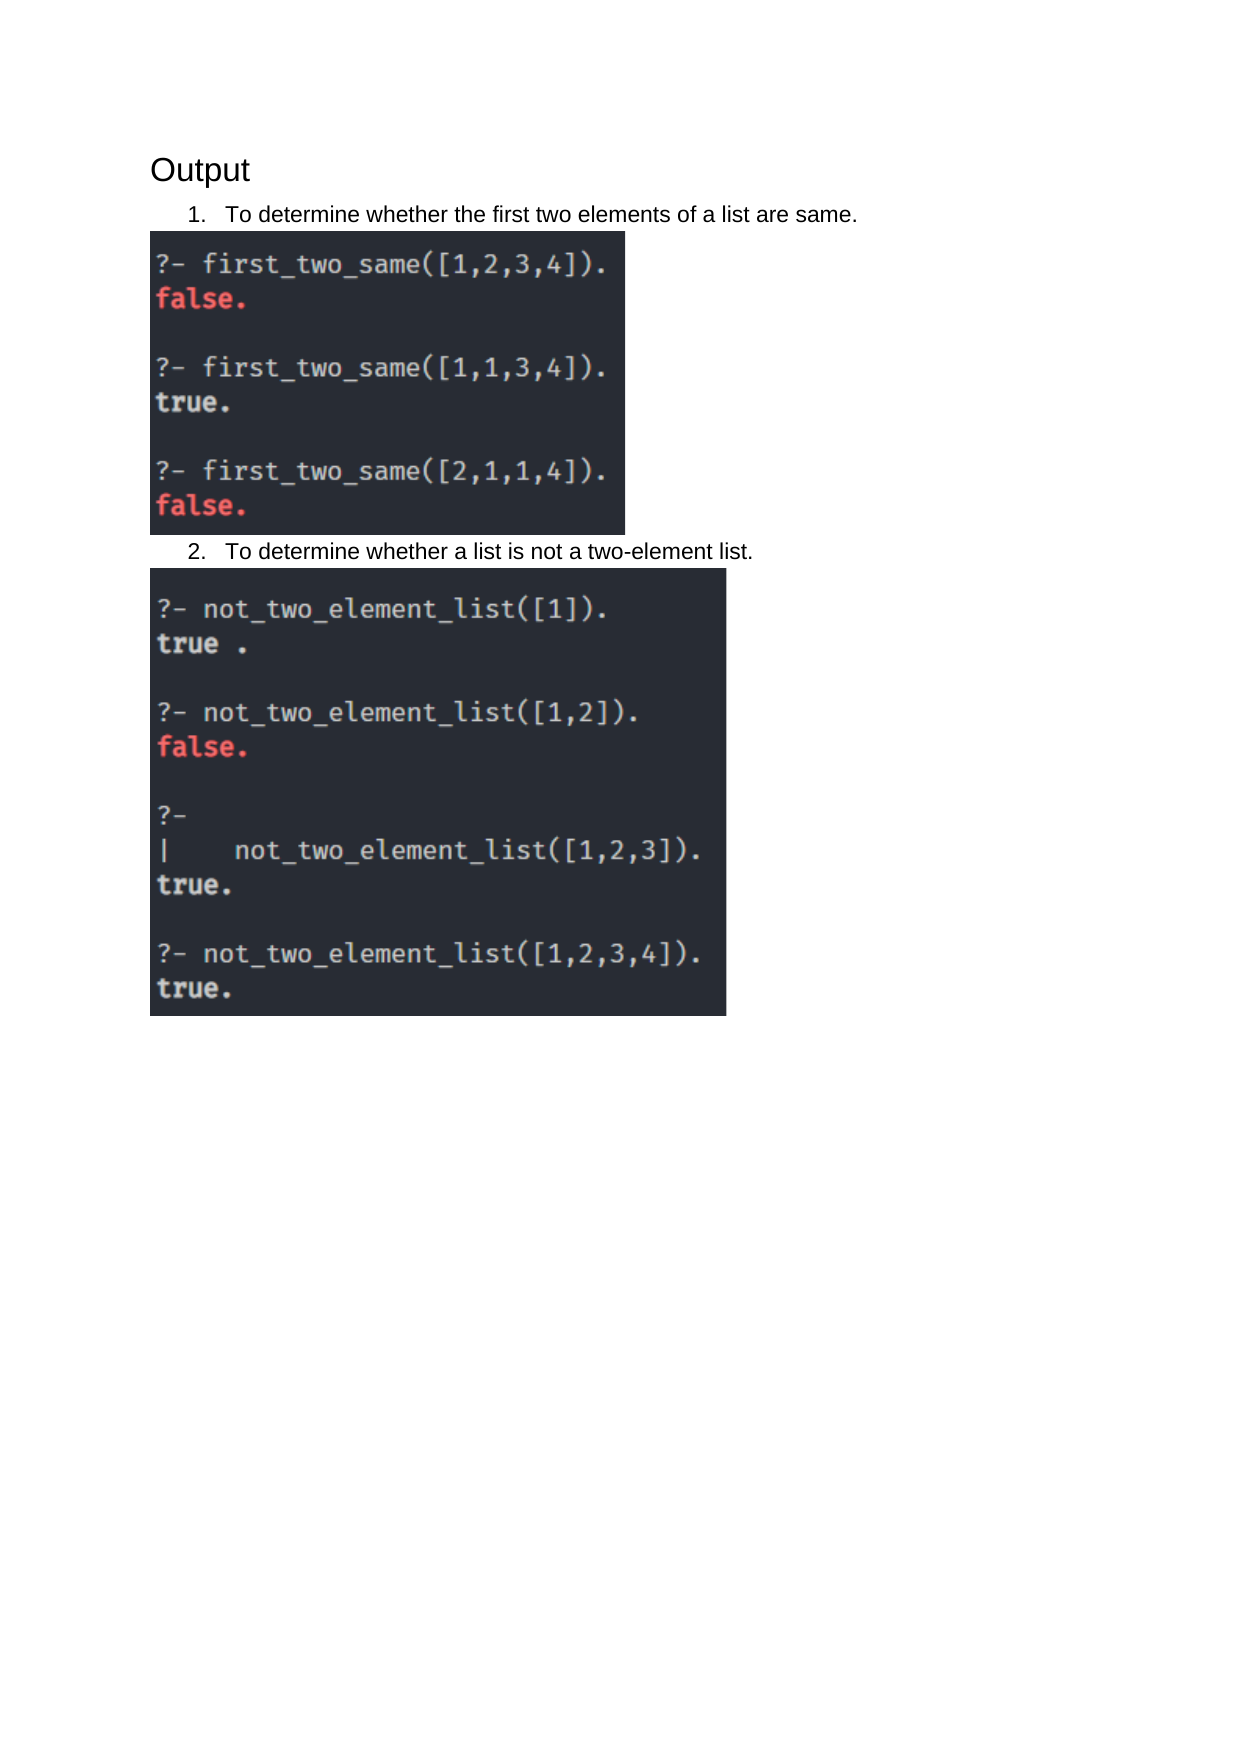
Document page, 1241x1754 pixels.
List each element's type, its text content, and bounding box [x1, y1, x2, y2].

subtitle Output [150, 150, 1090, 188]
picture [150, 231, 625, 535]
picture [150, 568, 727, 1016]
list To determine whether a list is not a two-element list. [187, 538, 1090, 564]
list To determine whether the first two elements of a list are same. [187, 201, 1090, 227]
